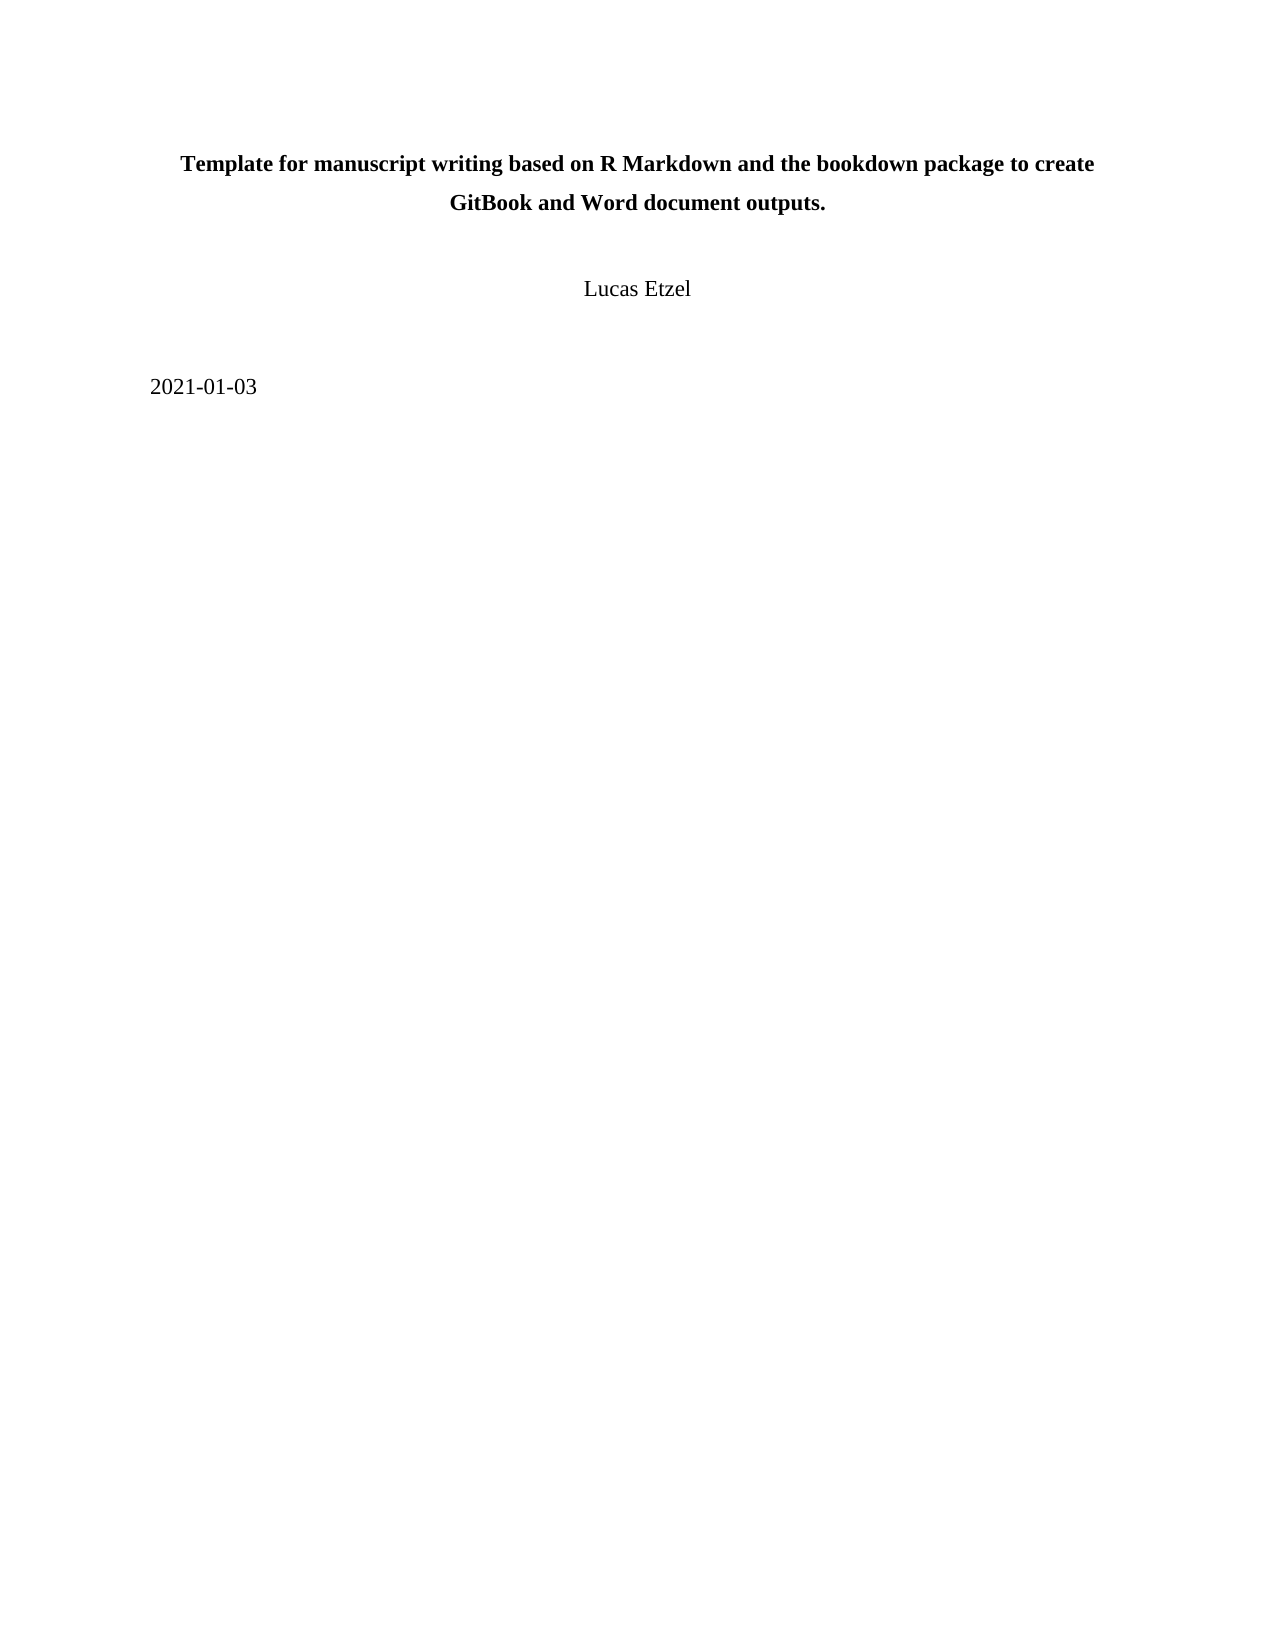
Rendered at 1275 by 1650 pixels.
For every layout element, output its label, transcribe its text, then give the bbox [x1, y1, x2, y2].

title Template for manuscript writing based on R Markdown and the bookdown package to create GitBook and Word document outputs. [150, 150, 1125, 216]
text Lucas Etzel [150, 275, 1125, 301]
text 2021-01-03 [150, 373, 1125, 400]
